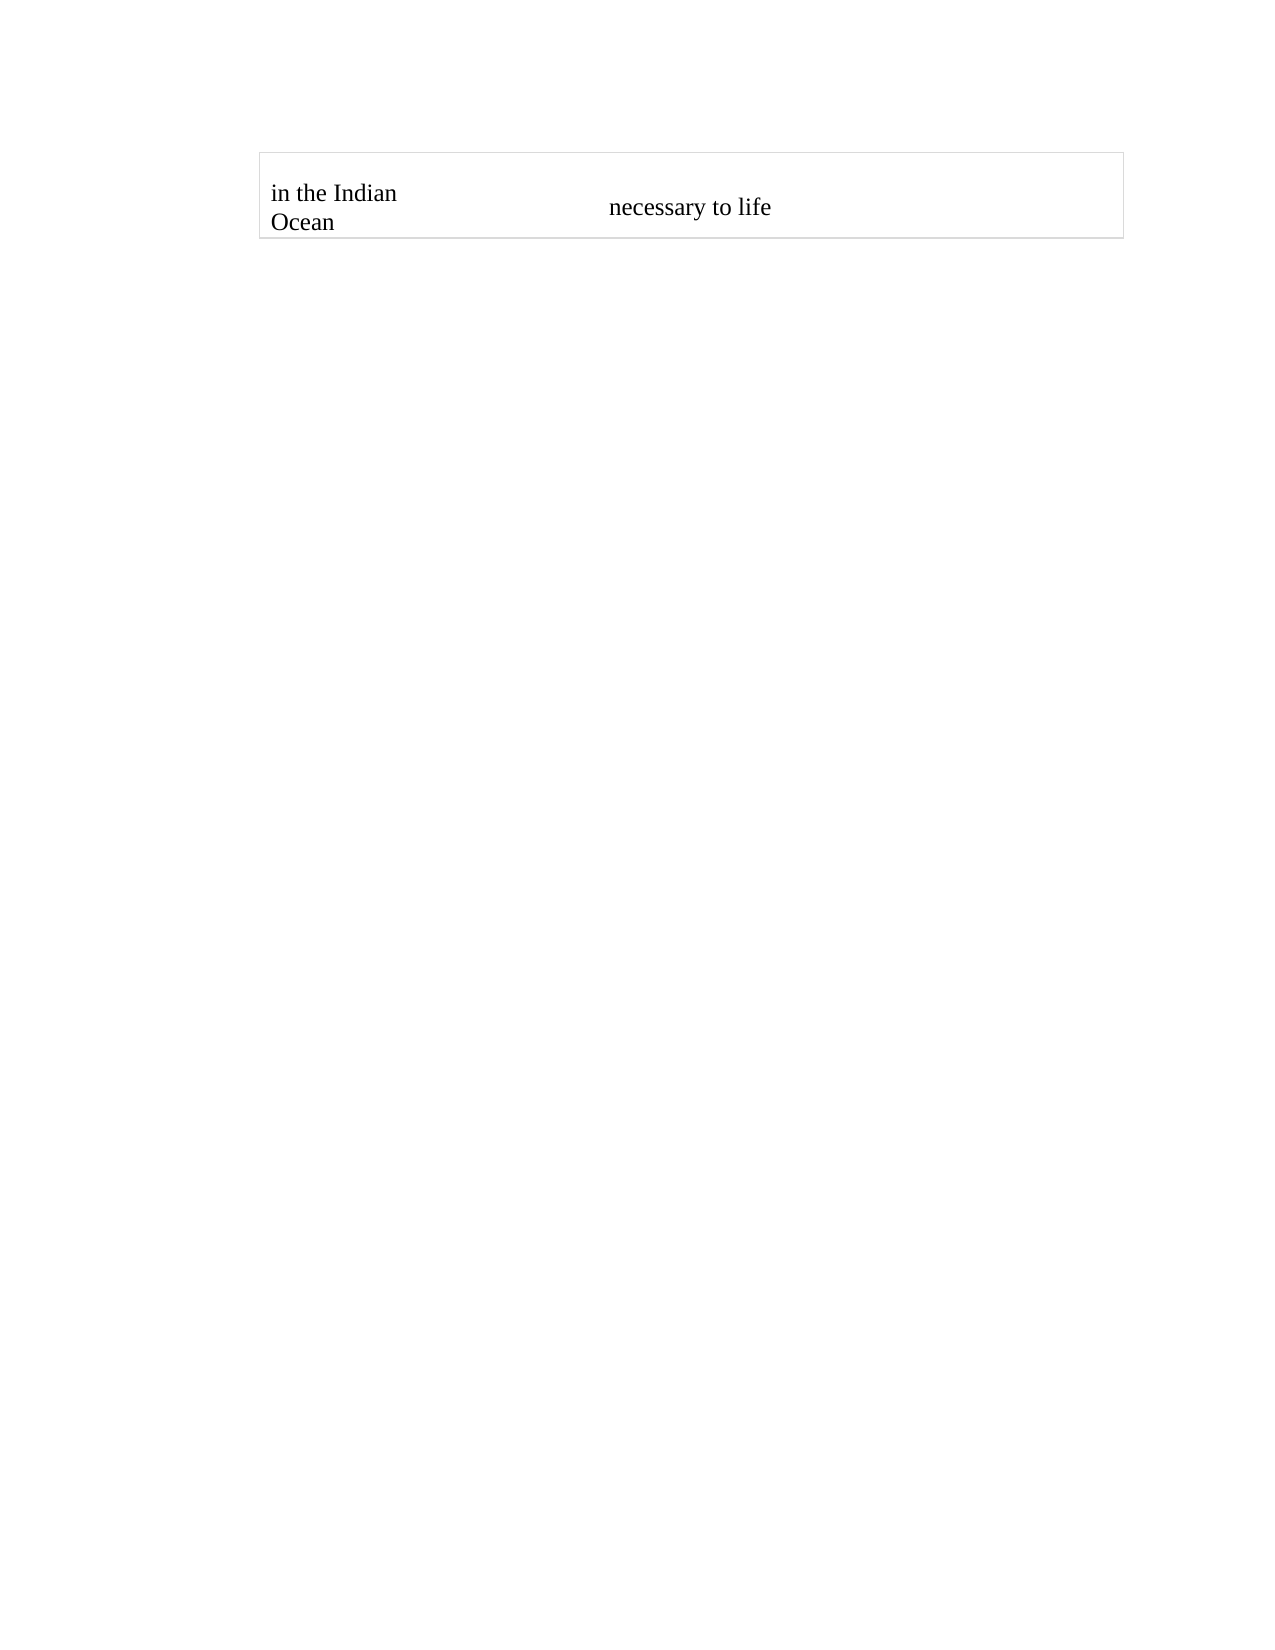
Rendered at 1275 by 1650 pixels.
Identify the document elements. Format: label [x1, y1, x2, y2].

table_header [150, 150, 1125, 241]
